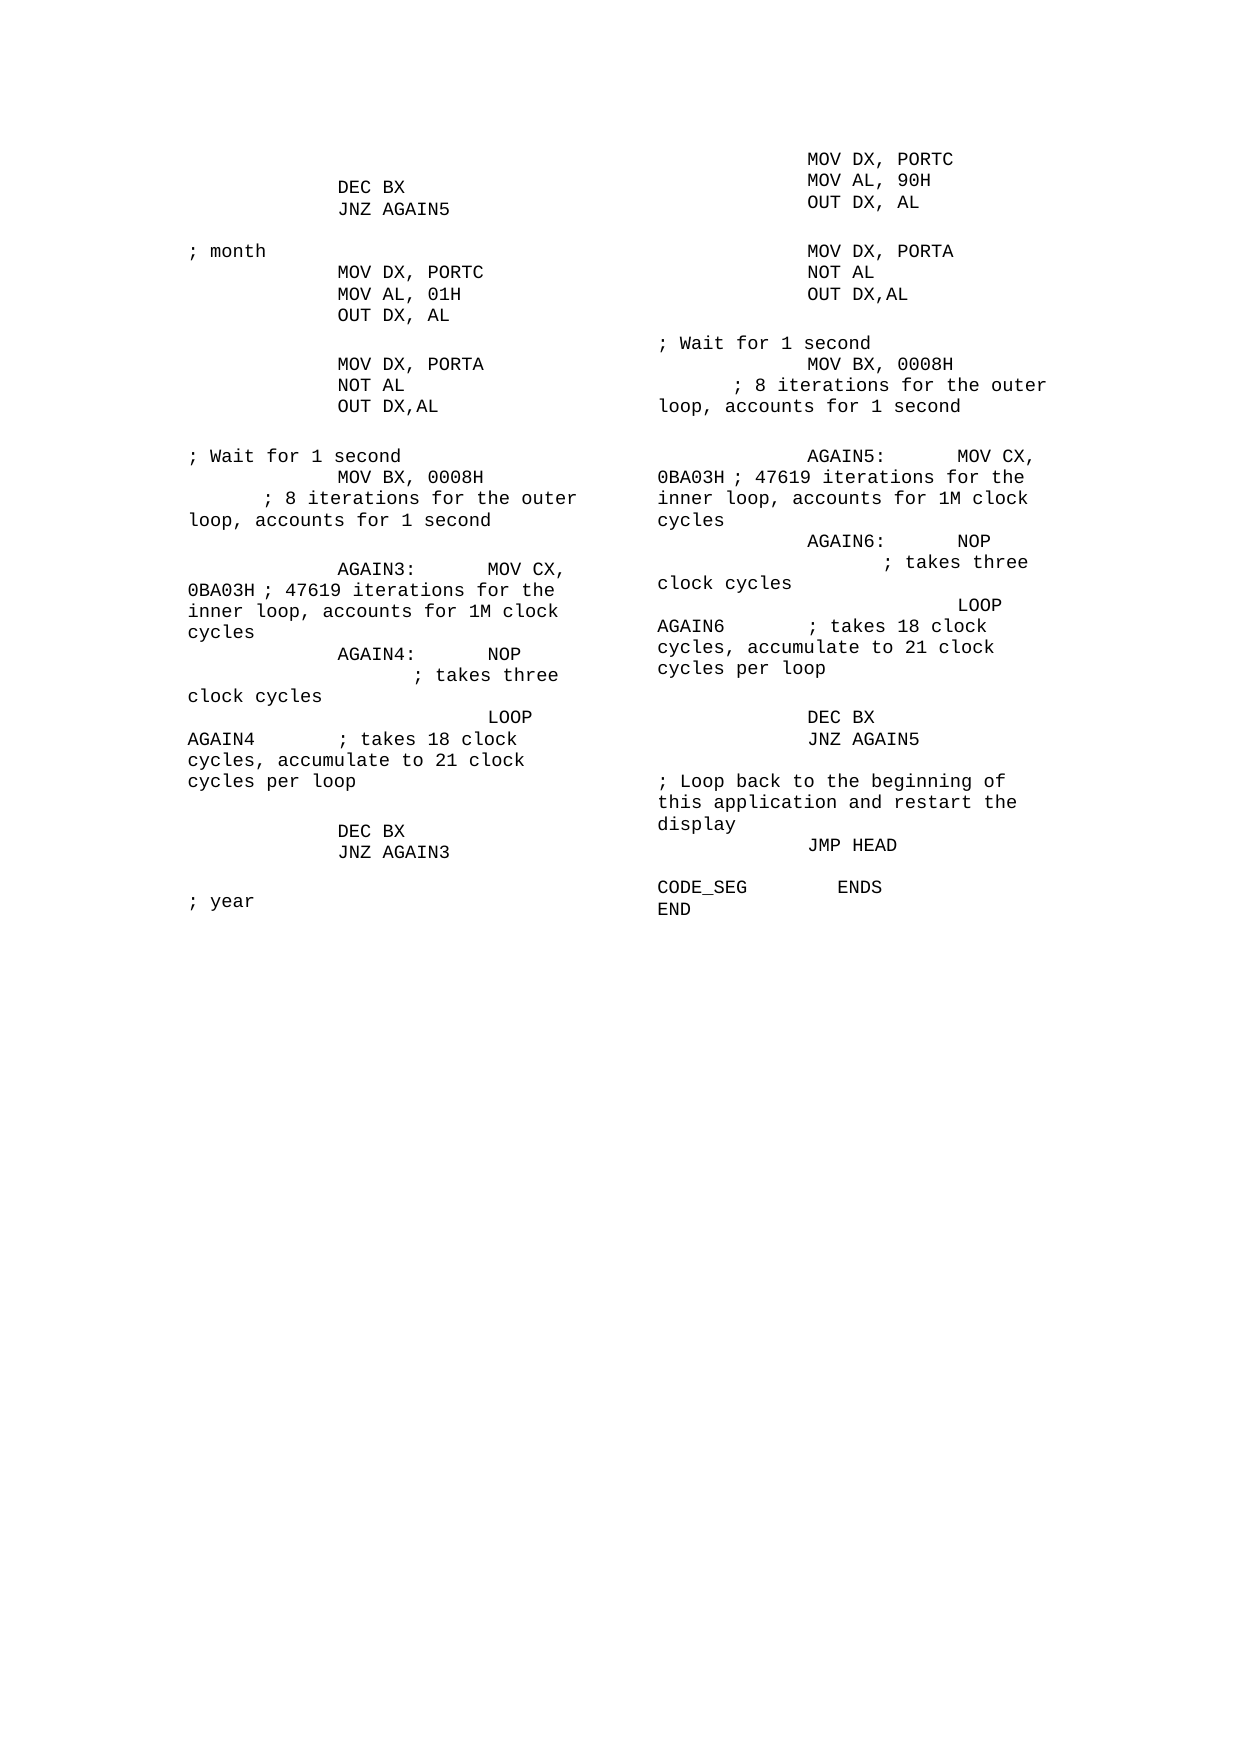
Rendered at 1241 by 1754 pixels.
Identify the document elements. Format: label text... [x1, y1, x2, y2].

text MOV DX, PORTA [657, 242, 1053, 263]
text NOT AL [657, 263, 1053, 284]
text AGAIN3: MOV CX, 0BA03H ; 47619 iterations for the inner loop, accounts for 1M clock cycles [187, 559, 583, 644]
text ; Wait for 1 second [187, 447, 583, 468]
text OUT DX, AL [657, 192, 1053, 214]
text NOT AL [187, 376, 583, 397]
text DEC BX [187, 821, 583, 843]
text MOV AL, 01H [187, 284, 583, 306]
text JNZ AGAIN3 [187, 843, 583, 864]
text AGAIN6: NOP ; takes three clock cycles [657, 532, 1053, 595]
text OUT DX, AL [187, 306, 583, 327]
text JNZ AGAIN5 [657, 729, 1053, 751]
text ; Wait for 1 second [657, 333, 1053, 355]
text ; month [187, 242, 583, 263]
text JMP HEAD [657, 836, 1053, 857]
text MOV BX, 0008H ; 8 iterations for the outer loop, accounts for 1 second [187, 468, 583, 532]
text OUT DX,AL [187, 397, 583, 418]
text JNZ AGAIN5 [187, 199, 583, 221]
text AGAIN4: NOP ; takes three clock cycles [187, 644, 583, 708]
text MOV DX, PORTC [657, 150, 1053, 171]
text DEC BX [657, 708, 1053, 729]
text ; Loop back to the beginning of this application and restart the display [657, 772, 1053, 836]
text CODE_SEG ENDS [657, 878, 1053, 899]
text ; year [187, 892, 583, 913]
text MOV BX, 0008H ; 8 iterations for the outer loop, accounts for 1 second [657, 355, 1053, 418]
text MOV DX, PORTA [187, 355, 583, 376]
text LOOP AGAIN4 ; takes 18 clock cycles, accumulate to 21 clock cycles per loop [187, 708, 583, 793]
text AGAIN5: MOV CX, 0BA03H ; 47619 iterations for the inner loop, accounts for 1M clock cycles [657, 447, 1053, 532]
text END [657, 899, 1053, 921]
text DEC BX [187, 178, 583, 199]
text MOV AL, 90H [657, 171, 1053, 192]
text MOV DX, PORTC [187, 263, 583, 284]
text OUT DX,AL [657, 284, 1053, 306]
text LOOP AGAIN6 ; takes 18 clock cycles, accumulate to 21 clock cycles per loop [657, 595, 1053, 680]
